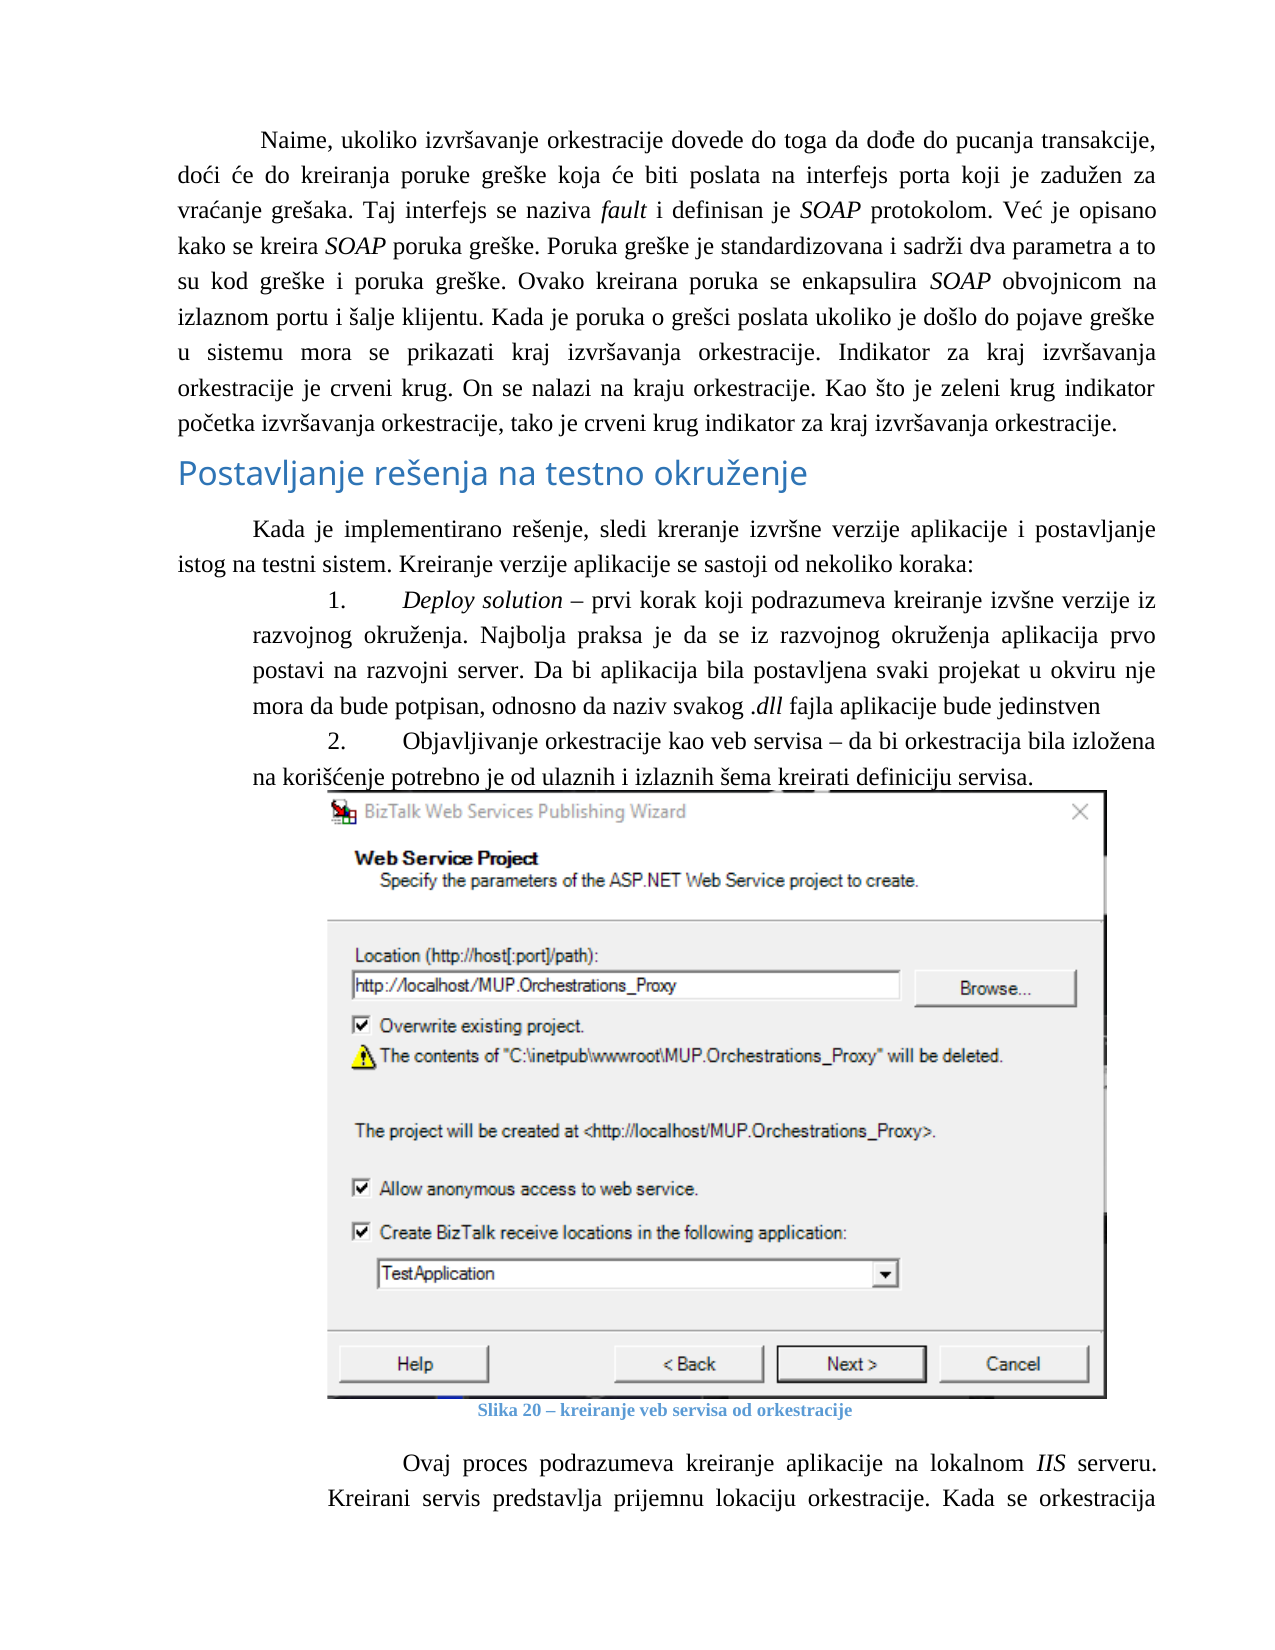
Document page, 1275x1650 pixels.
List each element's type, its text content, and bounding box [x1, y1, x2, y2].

text Naime, ukoliko izvršavanje orkestracije dovede do toga da dođe do pucanja transakcije, doći će do kreiranja poruke greške koja će biti poslata na interfejs porta koji je zadužen za vraćanje grešaka. Taj interfejs se naziva fault i definisan je SOAP protokolom. Već je opisano kako se kreira SOAP poruka greške. Poruka greške je standardizovana i sadrži dva parametra a to su kod greške i poruka greške. Ovako kreirana poruka se enkapsulira SOAP obvojnicom na izlaznom portu i šalje klijentu. Kada je poruka o grešci poslata ukoliko je došlo do pojave greške u sistemu mora se prikazati kraj izvršavanja orkestracije. Indikator za kraj izvršavanja orkestracije je crveni krug. On se nalazi na kraju orkestracije. Kao što je zeleni krug indikator početka izvršavanja orkestracije, tako je crveni krug indikator za kraj izvršavanja orkestracije. [177, 118, 1157, 437]
list Objavljivanje orkestracije kao veb servisa – da bi orkestracija bila izložena na korišćenje potrebno je od ulaznih i izlaznih šema kreirati definiciju servisa. [252, 720, 1157, 791]
picture [327, 790, 1107, 1399]
subtitle Postavljanje rešenja na testno okruženje [177, 449, 1157, 495]
text Kada je implementirano rešenje, sledi kreranje izvršne verzije aplikacije i postavljanje istog na testni sistem. Kreiranje verzije aplikacije se sastoji od nekoliko koraka: [177, 507, 1157, 578]
list Deploy solution – prvi korak koji podrazumeva kreiranje izvšne verzije iz razvojnog okruženja. Najbolja praksa je da se iz razvojnog okruženja aplikacija prvo postavi na razvojni server. Da bi aplikacija bila postavljena svaki projekat u okviru nje mora da bude potpisan, odnosno da naziv svakog .dll fajla aplikacije bude jedinstven [252, 578, 1157, 720]
